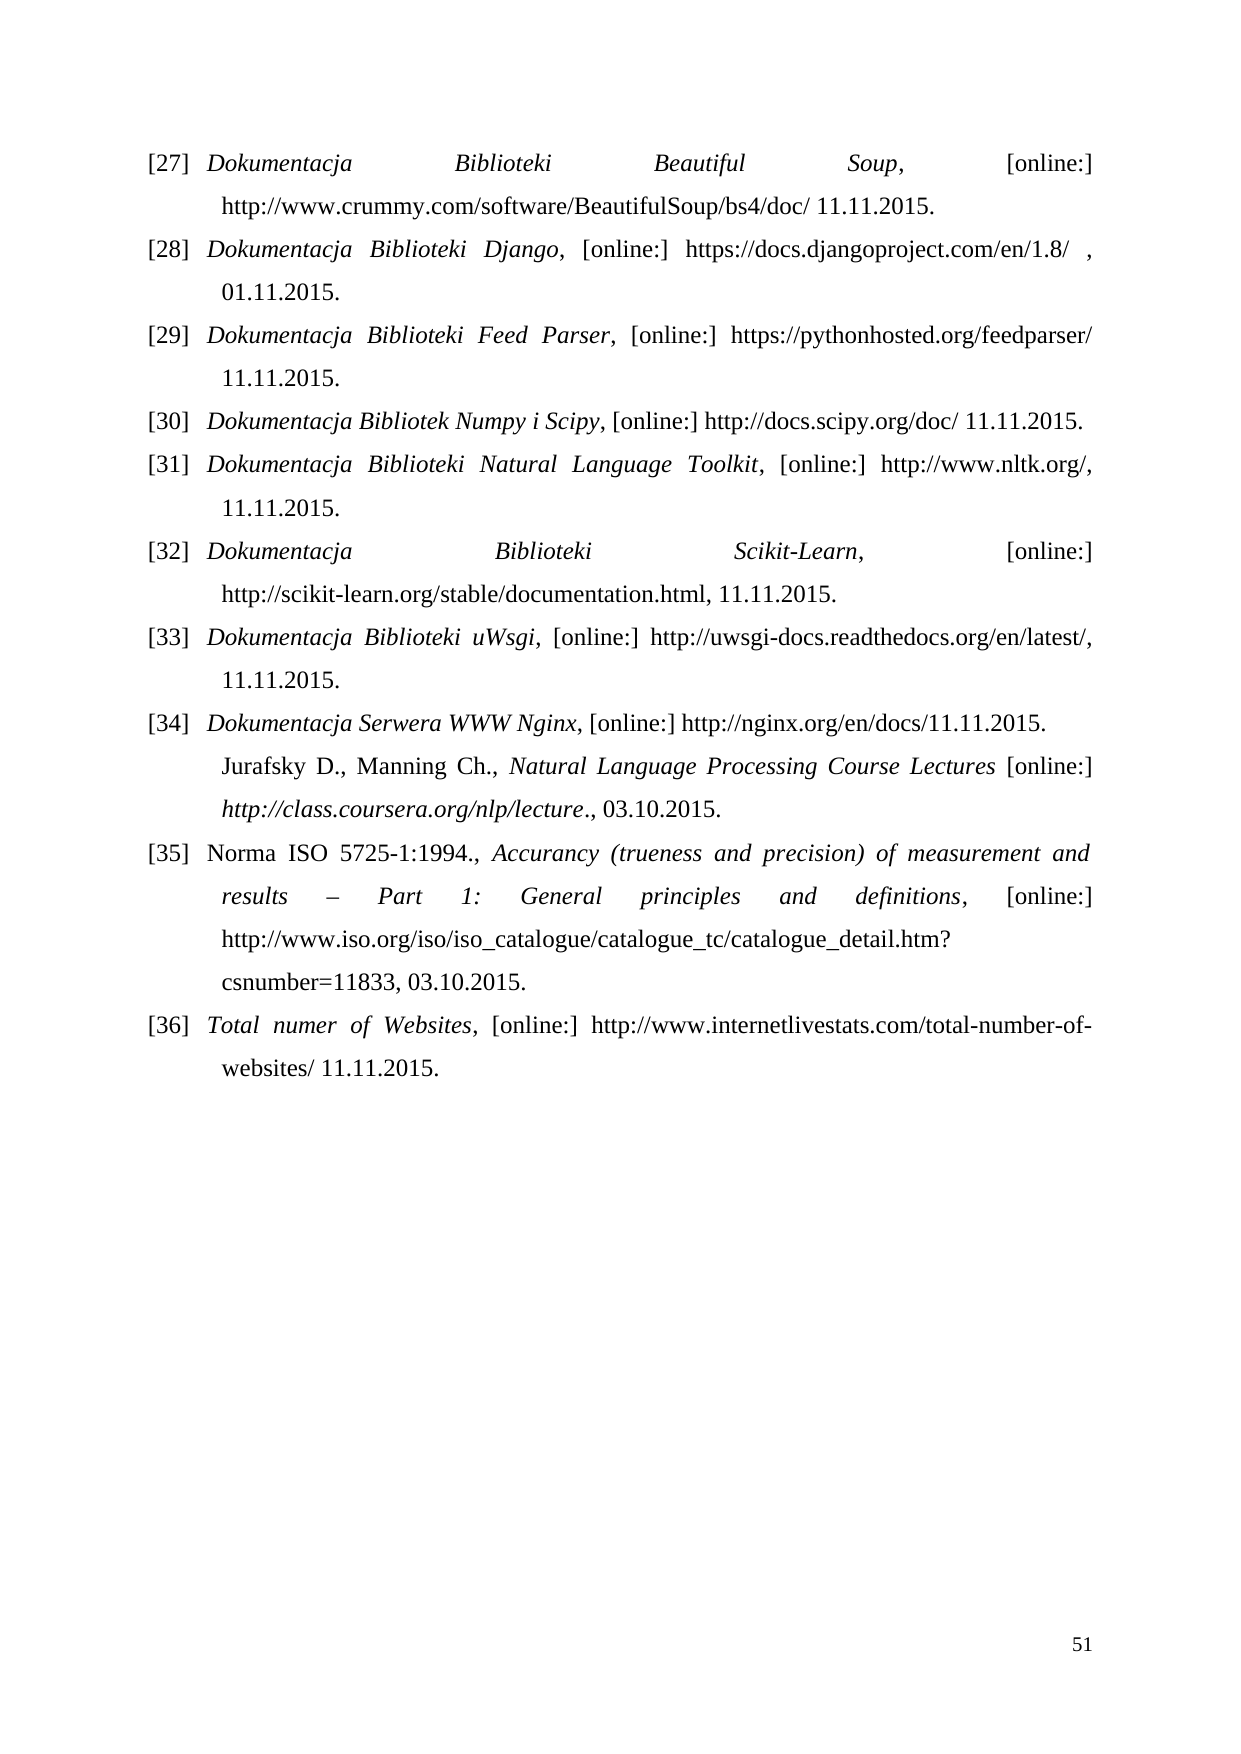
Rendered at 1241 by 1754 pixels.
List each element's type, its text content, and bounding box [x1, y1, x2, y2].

text [31] Dokumentacja Biblioteki Natural Language Toolkit, [online:] http://www.nltk.org/, 11.11.2015. [148, 449, 1093, 521]
text [27] Dokumentacja Biblioteki Beautiful Soup, [online:] http://www.crummy.com/software/BeautifulSoup/bs4/doc/ 11.11.2015. [148, 148, 1093, 219]
text Jurafsky D., Manning Ch., Natural Language Processing Course Lectures [online:] http://class.coursera.org/nlp/lecture., 03.10.2015. [148, 751, 1093, 823]
text [28] Dokumentacja Biblioteki Django, [online:] https://docs.djangoproject.com/en/1.8/ , 01.11.2015. [148, 234, 1093, 306]
text [30] Dokumentacja Bibliotek Numpy i Scipy, [online:] http://docs.scipy.org/doc/ 11.11.2015. [148, 406, 1093, 435]
text [33] Dokumentacja Biblioteki uWsgi, [online:] http://uwsgi-docs.readthedocs.org/en/latest/, 11.11.2015. [148, 622, 1093, 694]
text [36] Total numer of Websites, [online:] http://www.internetlivestats.com/total-number-of-websites/ 11.11.2015. [148, 1010, 1093, 1082]
text [32] Dokumentacja Biblioteki Scikit-Learn, [online:] http://scikit-learn.org/stable/documentation.html, 11.11.2015. [148, 536, 1093, 608]
text [29] Dokumentacja Biblioteki Feed Parser, [online:] https://pythonhosted.org/feedparser/ 11.11.2015. [148, 320, 1093, 392]
text [35] Norma ISO 5725-1:1994., Accurancy (trueness and precision) of measurement and results – Part 1: General principles and definitions, [online:] http://www.iso.org/iso/iso_catalogue/catalogue_tc/catalogue_detail.htm?csnumber=11833, 03.10.2015. [148, 838, 1093, 996]
text [34] Dokumentacja Serwera WWW Nginx, [online:] http://nginx.org/en/docs/11.11.2015. [148, 708, 1093, 737]
